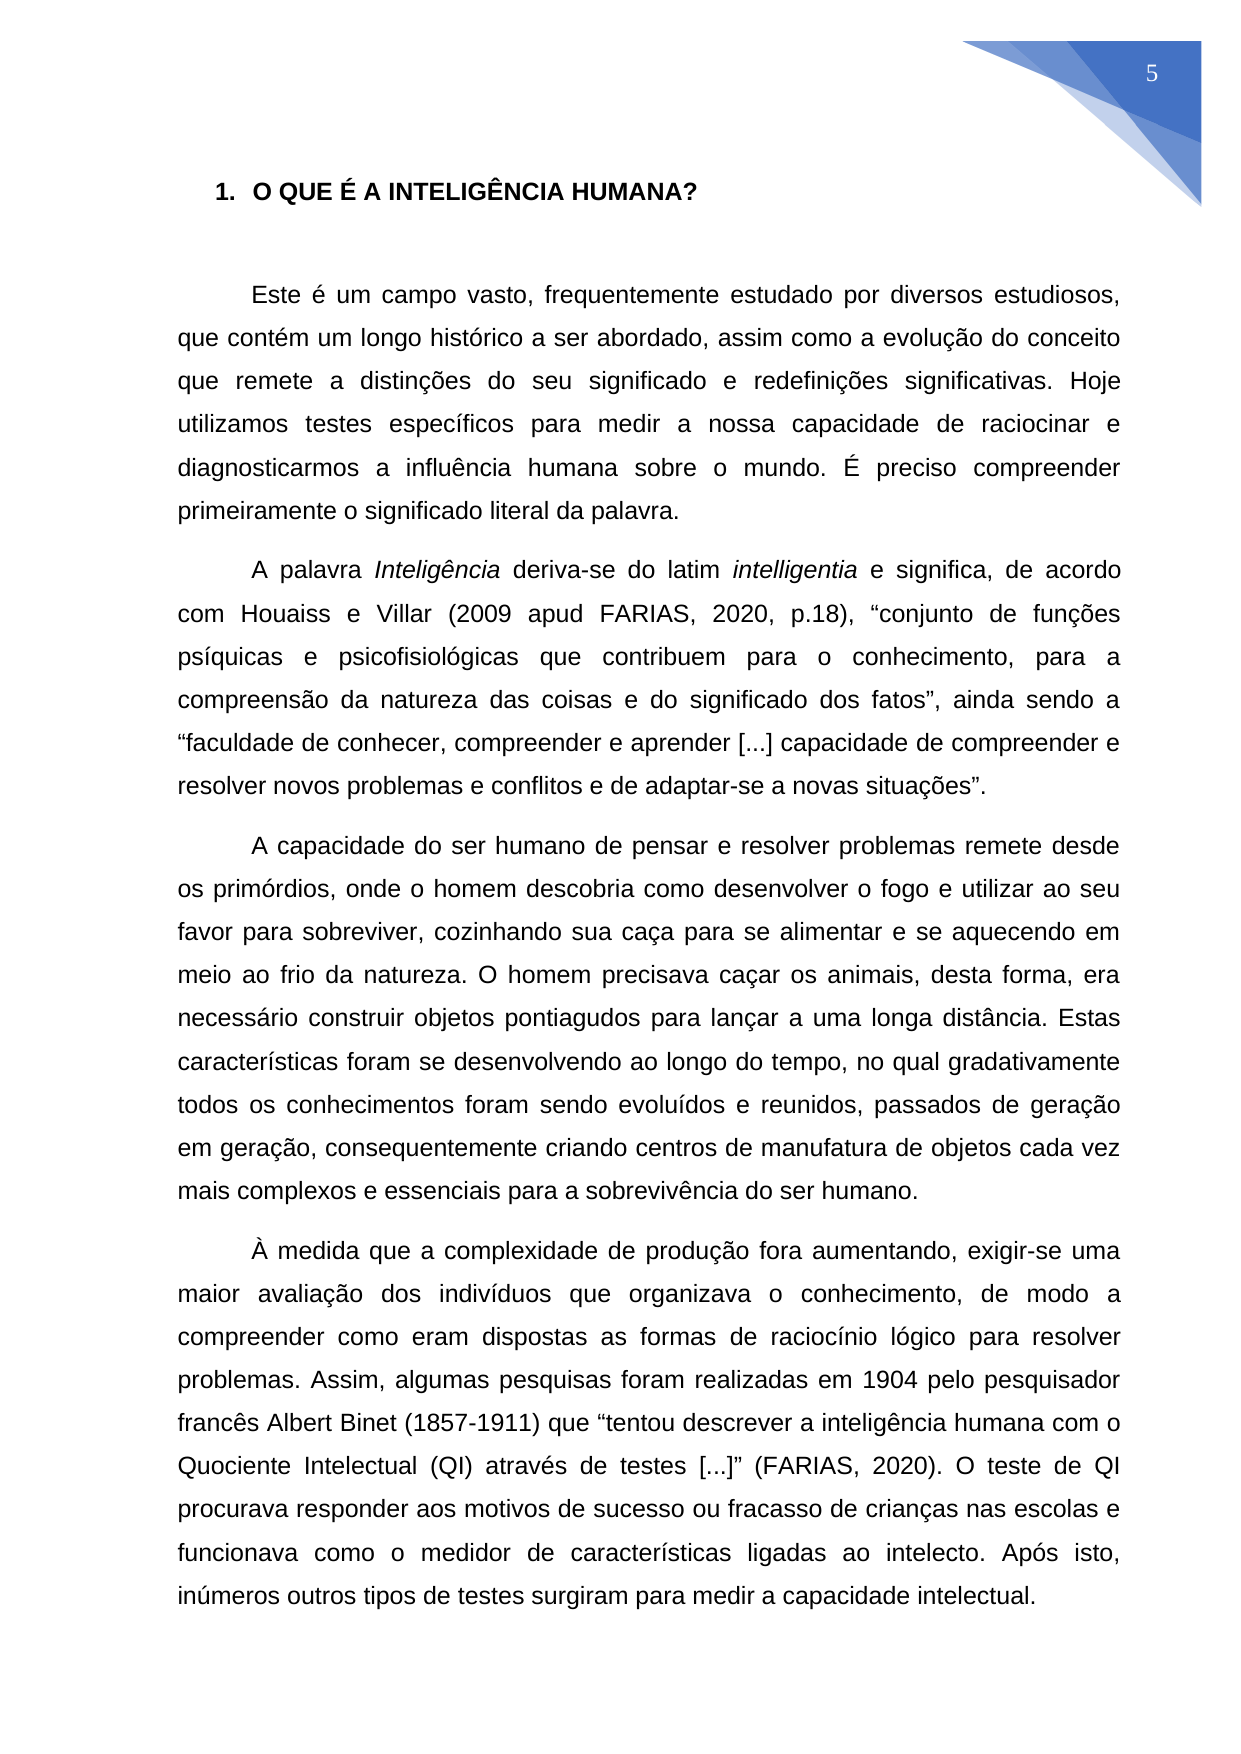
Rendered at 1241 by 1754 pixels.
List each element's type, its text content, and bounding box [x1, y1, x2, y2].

text A capacidade do ser humano de pensar e resolver problemas remete desde os primórdios, onde o homem descobria como desenvolver o fogo e utilizar ao seu favor para sobreviver, cozinhando sua caça para se alimentar e se aquecendo em meio ao frio da natureza. O homem precisava caçar os animais, desta forma, era necessário construir objetos pontiagudos para lançar a uma longa distância. Estas características foram se desenvolvendo ao longo do tempo, no qual gradativamente todos os conhecimentos foram sendo evoluídos e reunidos, passados de geração em geração, consequentemente criando centros de manufatura de objetos cada vez mais complexos e essenciais para a sobrevivência do ser humano. [177, 831, 1122, 1205]
text Este é um campo vasto, frequentemente estudado por diversos estudiosos, que contém um longo histórico a ser abordado, assim como a evolução do conceito que remete a distinções do seu significado e redefinições significativas. Hoje utilizamos testes específicos para medir a nossa capacidade de raciocinar e diagnosticarmos a influência humana sobre o mundo. É preciso compreender primeiramente o significado literal da palavra. [177, 280, 1122, 524]
text À medida que a complexidade de produção fora aumentando, exigir-se uma maior avaliação dos indivíduos que organizava o conhecimento, de modo a compreender como eram dispostas as formas de raciocínio lógico para resolver problemas. Assim, algumas pesquisas foram realizadas em 1904 pelo pesquisador francês Albert Binet (1857-1911) que “tentou descrever a inteligência humana com o Quociente Intelectual (QI) através de testes [...]” (FARIAS, 2020). O teste de QI procurava responder aos motivos de sucesso ou fracasso de crianças nas escolas e funcionava como o medidor de características ligadas ao intelecto. Após isto, inúmeros outros tipos de testes surgiram para medir a capacidade intelectual. [177, 1236, 1122, 1609]
list O QUE É A INTELIGÊNCIA HUMANA? [215, 177, 1122, 206]
picture [962, 41, 1202, 207]
text A palavra Inteligência deriva-se do latim intelligentia e significa, de acordo com Houaiss e Villar (2009 apud FARIAS, 2020, p.18), “conjunto de funções psíquicas e psicofisiológicas que contribuem para o conhecimento, para a compreensão da natureza das coisas e do significado dos fatos”, ainda sendo a “faculdade de conhecer, compreender e aprender [...] capacidade de compreender e resolver novos problemas e conflitos e de adaptar-se a novas situações”. [177, 556, 1122, 800]
